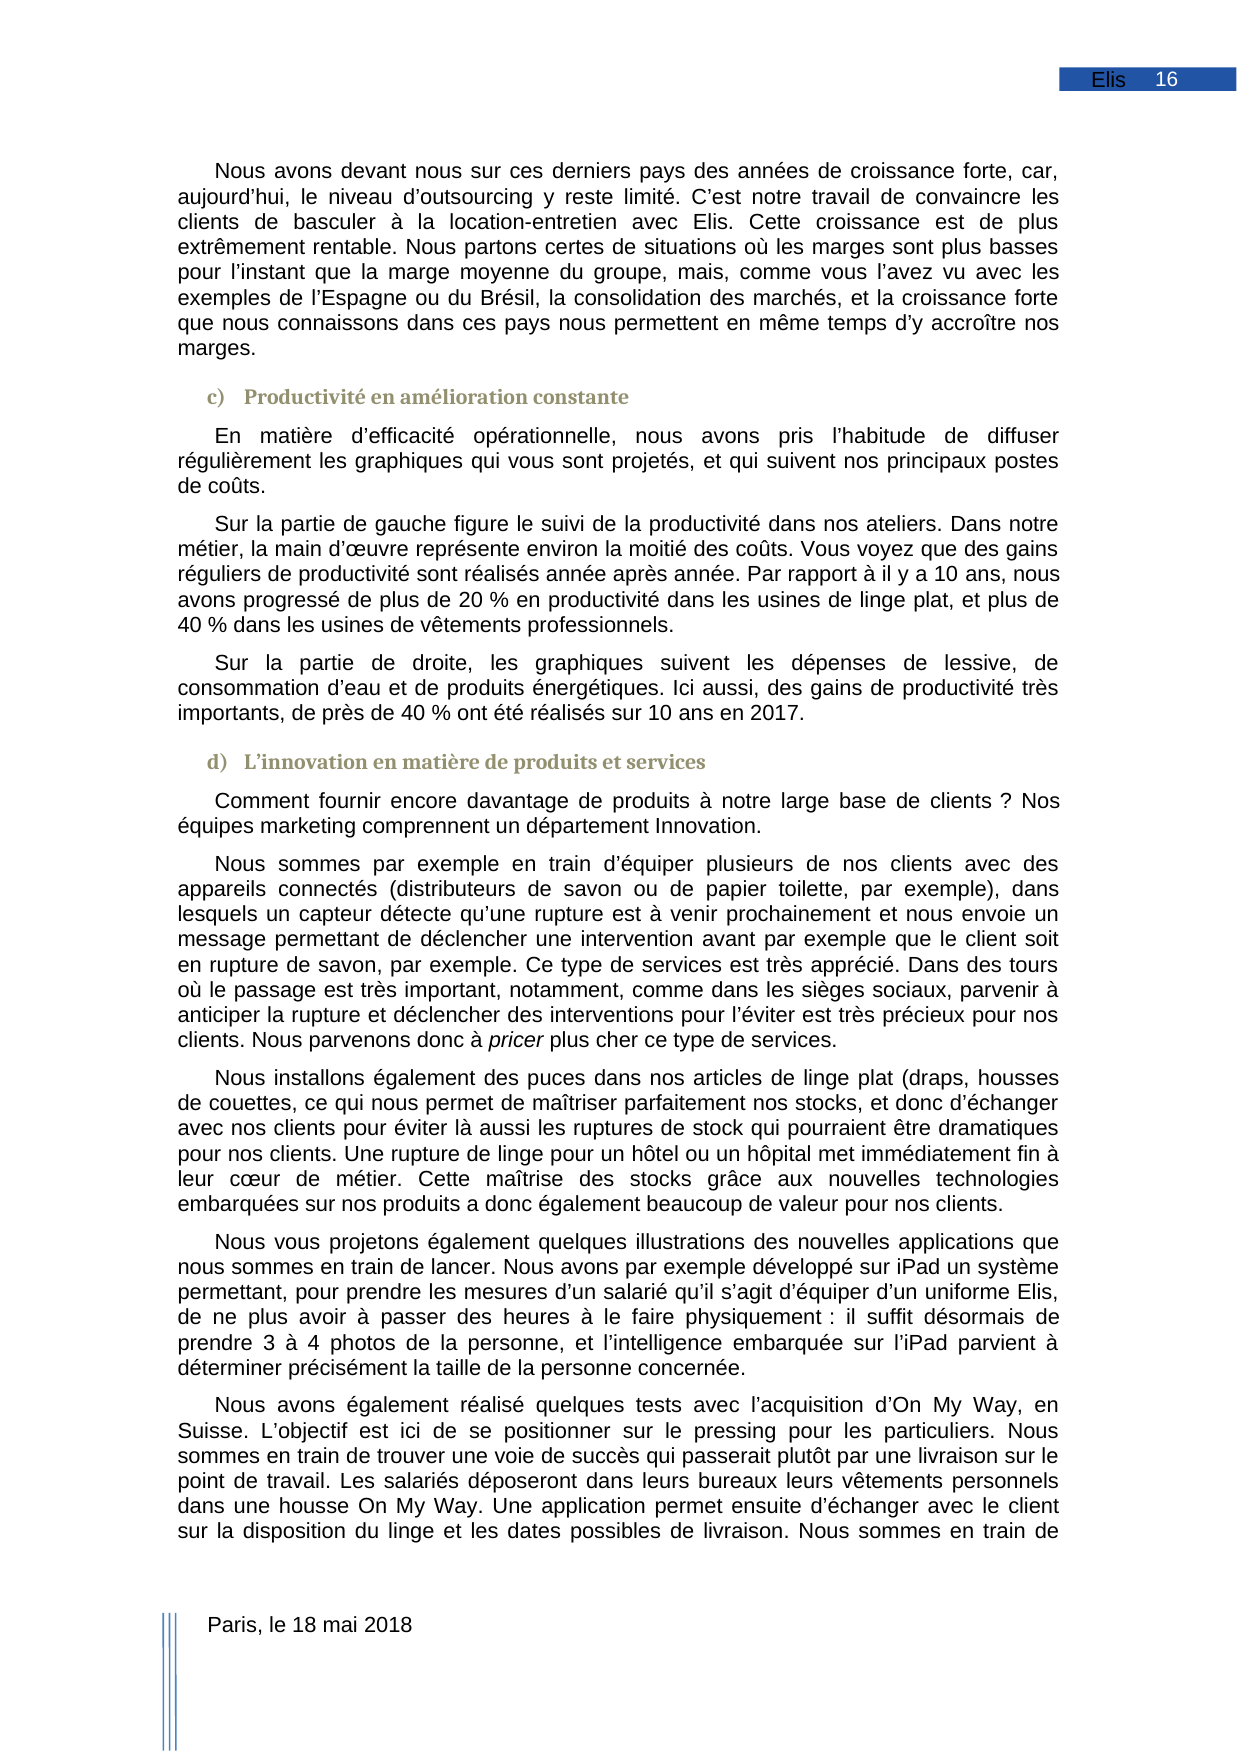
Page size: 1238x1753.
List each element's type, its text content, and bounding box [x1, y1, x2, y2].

subtitle Productivité en amélioration constante [207, 385, 1060, 410]
text Comment fournir encore davantage de produits à notre large base de clients ? Nos équipes marketing comprennent un département Innovation. [177, 788, 1060, 838]
subtitle L’innovation en matière de produits et services [207, 750, 1060, 775]
text Nous installons également des puces dans nos articles de linge plat (draps, housses de couettes, ce qui nous permet de maîtriser parfaitement nos stocks, et donc d’échanger avec nos clients pour éviter là aussi les ruptures de stock qui pourraient être dramatiques pour nos clients. Une rupture de linge pour un hôtel ou un hôpital met immédiatement fin à leur cœur de métier. Cette maîtrise des stocks grâce aux nouvelles technologies embarquées sur nos produits a donc également beaucoup de valeur pour nos clients. [177, 1065, 1060, 1216]
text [177, 1392, 1060, 1543]
text Nous avons devant nous sur ces derniers pays des années de croissance forte, car, aujourd’hui, le niveau d’outsourcing y reste limité. C’est notre travail de convaincre les clients de basculer à la location-entretien avec Elis. Cette croissance est de plus extrêmement rentable. Nous partons certes de situations où les marges sont plus basses pour l’instant que la marge moyenne du groupe, mais, comme vous l’avez vu avec les exemples de l’Espagne ou du Brésil, la consolidation des marchés, et la croissance forte que nous connaissons dans ces pays nous permettent en même temps d’y accroître nos marges. [177, 158, 1060, 360]
text Sur la partie de gauche figure le suivi de la productivité dans nos ateliers. Dans notre métier, la main d’œuvre représente environ la moitié des coûts. Vous voyez que des gains réguliers de productivité sont réalisés année après année. Par rapport à il y a 10 ans, nous avons progressé de plus de 20 % en productivité dans les usines de linge plat, et plus de 40 % dans les usines de vêtements professionnels. [177, 511, 1060, 637]
text En matière d’efficacité opérationnelle, nous avons pris l’habitude de diffuser régulièrement les graphiques qui vous sont projetés, et qui suivent nos principaux postes de coûts. [177, 423, 1060, 498]
text Nous sommes par exemple en train d’équiper plusieurs de nos clients avec des appareils connectés (distributeurs de savon ou de papier toilette, par exemple), dans lesquels un capteur détecte qu’une rupture est à venir prochainement et nous envoie un message permettant de déclencher une intervention avant par exemple que le client soit en rupture de savon, par exemple. Ce type de services est très apprécié. Dans des tours où le passage est très important, notamment, comme dans les sièges sociaux, parvenir à anticiper la rupture et déclencher des interventions pour l’éviter est très précieux pour nos clients. Nous parvenons donc à pricer plus cher ce type de services. [177, 851, 1060, 1052]
text Sur la partie de droite, les graphiques suivent les dépenses de lessive, de consommation d’eau et de produits énergétiques. Ici aussi, des gains de productivité très importants, de près de 40 % ont été réalisés sur 10 ans en 2017. [177, 649, 1060, 725]
text Nous vous projetons également quelques illustrations des nouvelles applications que nous sommes en train de lancer. Nous avons par exemple développé sur iPad un système permettant, pour prendre les mesures d’un salarié qu’il s’agit d’équiper d’un uniforme Elis, de ne plus avoir à passer des heures à le faire physiquement : il suffit désormais de prendre 3 à 4 photos de la personne, et l’intelligence embarquée sur l’iPad parvient à déterminer précisément la taille de la personne concernée. [177, 1228, 1060, 1380]
